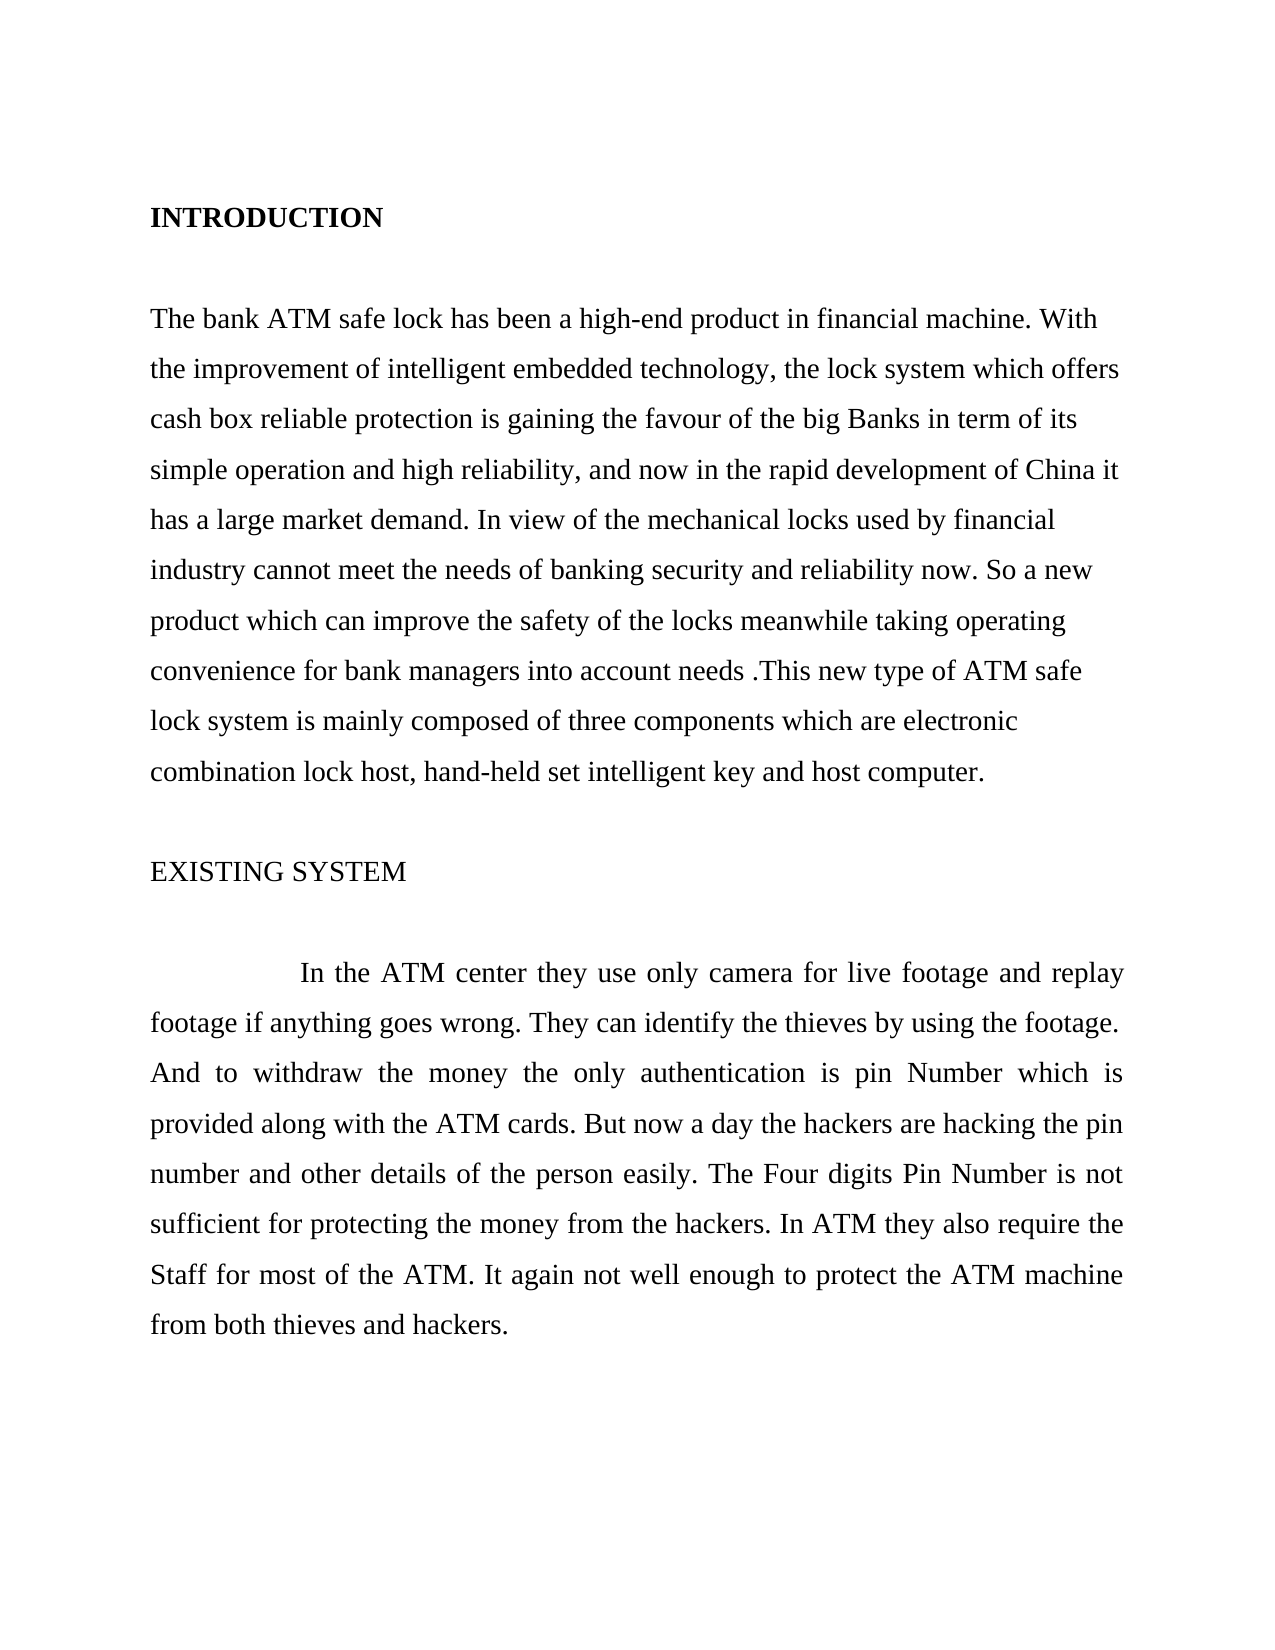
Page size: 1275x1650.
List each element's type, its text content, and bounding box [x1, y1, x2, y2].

text In the ATM center they use only camera for live footage and replay footage if anything goes wrong. They can identify the thieves by using the footage. [150, 955, 1125, 1039]
text INTRODUCTION [150, 200, 1125, 234]
text And to withdraw the money the only authentication is pin Number which is provided along with the ATM cards. But now a day the hackers are hacking the pin number and other details of the person easily. The Four digits Pin Number is not sufficient for protecting the money from the hackers. In ATM they also require the Staff for most of the ATM. It again not well enough to protect the ATM machine from both thieves and hackers. [150, 1056, 1125, 1341]
text EXISTING SYSTEM [150, 854, 1125, 888]
text The bank ATM safe lock has been a high-end product in financial machine. With the improvement of intelligent embedded technology, the lock system which offers cash box reliable protection is gaining the favour of the big Banks in term of its simple operation and high reliability, and now in the rapid development of China it has a large market demand. In view of the mechanical locks used by financial industry cannot meet the needs of banking security and reliability now. So a new product which can improve the safety of the locks meanwhile taking operating convenience for bank managers into account needs .This new type of ATM safe lock system is mainly composed of three components which are electronic combination lock host, hand-held set intelligent key and host computer. [150, 301, 1125, 787]
